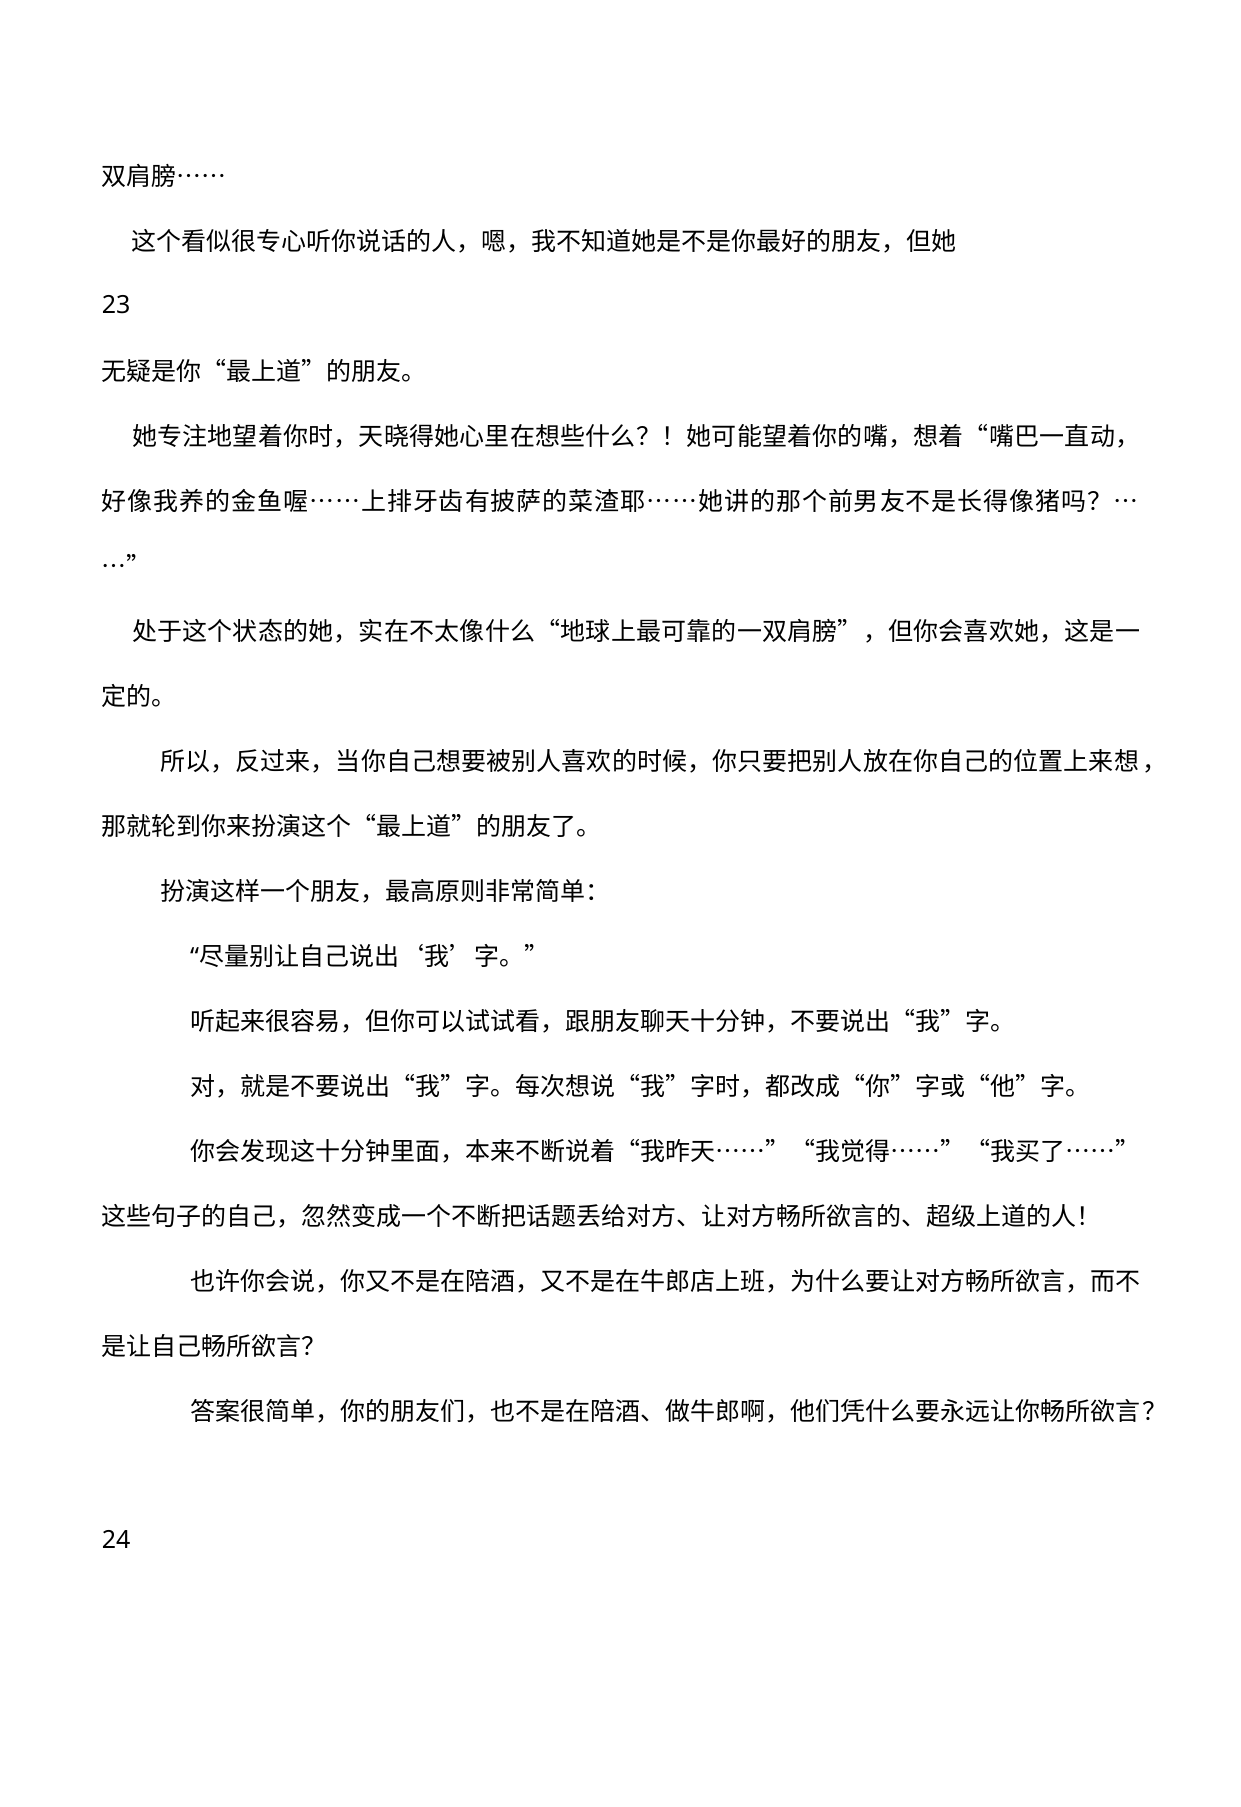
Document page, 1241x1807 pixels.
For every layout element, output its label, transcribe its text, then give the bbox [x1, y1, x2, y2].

text 你会发现这十分钟里面，本来不断说着“我昨天……”“我觉得……”“我买了……”这些句子的自己，忽然变成一个不断把话题丢给对方、让对方畅所欲言的、超级上道的人！ [102, 1117, 1142, 1247]
text 处于这个状态的她，实在不太像什么“地球上最可靠的一双肩膀”，但你会喜欢她，这是一定的。 [102, 597, 1142, 727]
text 所以，反过来，当你自己想要被别人喜欢的时候，你只要把别人放在你自己的位置上来想，那就轮到你来扮演这个“最上道”的朋友了。 [102, 727, 1142, 857]
text 听起来很容易，但你可以试试看，跟朋友聊天十分钟，不要说出“我”字。 [102, 987, 1142, 1052]
text 这个看似很专心听你说话的人，嗯，我不知道她是不是你最好的朋友，但她 [102, 207, 1142, 272]
text 23 [102, 272, 1142, 337]
text 对，就是不要说出“我”字。每次想说“我”字时，都改成“你”字或“他”字。 [102, 1052, 1142, 1117]
text 24 [102, 1507, 1142, 1572]
text 答案很简单，你的朋友们，也不是在陪酒、做牛郎啊，他们凭什么要永远让你畅所欲言？ [102, 1377, 1142, 1507]
text 她专注地望着你时，天晓得她心里在想些什么？！她可能望着你的嘴，想着“嘴巴一直动，好像我养的金鱼喔……上排牙齿有披萨的菜渣耶……她讲的那个前男友不是长得像猪吗？……” [102, 402, 1142, 597]
text 扮演这样一个朋友，最高原则非常简单： [102, 857, 1142, 922]
text 无疑是你“最上道”的朋友。 [102, 337, 1142, 402]
text 也许你会说，你又不是在陪酒，又不是在牛郎店上班，为什么要让对方畅所欲言，而不是让自己畅所欲言？ [102, 1247, 1142, 1377]
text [102, 142, 1142, 207]
text “尽量别让自己说出‘我’字。” [102, 922, 1142, 987]
